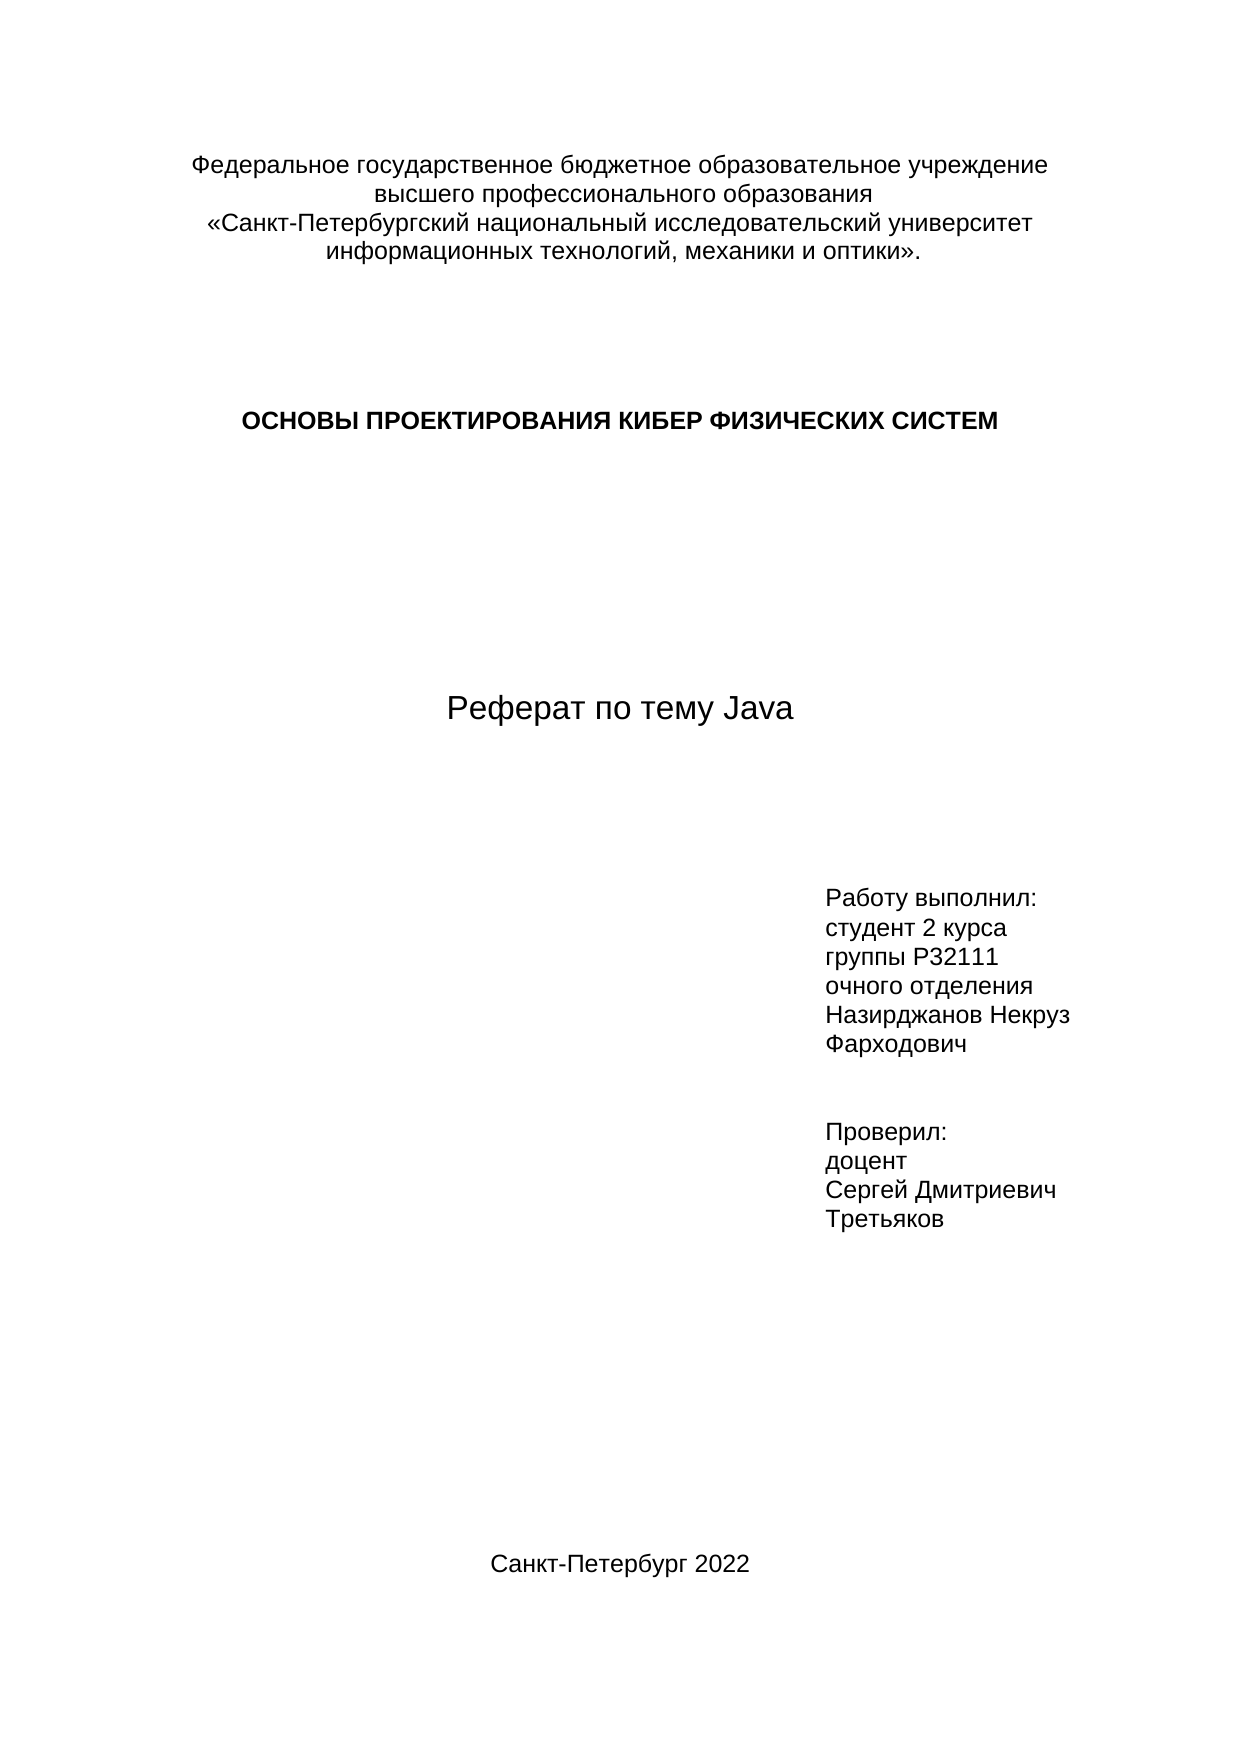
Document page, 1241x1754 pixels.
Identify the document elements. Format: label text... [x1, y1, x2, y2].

text Реферат по тему Java [150, 688, 1090, 727]
text Федеральное государственное бюджетное образовательное учреждение [150, 150, 1090, 179]
text Проверил: [825, 1117, 1090, 1145]
text ОСНОВЫ ПРОЕКТИРОВАНИЯ КИБЕР ФИЗИЧЕСКИХ СИСТЕМ [150, 406, 1090, 435]
text очного отделения [825, 971, 1090, 999]
text Санкт-Петербург 2022 [150, 1549, 1090, 1578]
text Сергей Дмитриевич Третьяков [825, 1175, 1090, 1233]
text студент 2 курса группы P32111 [825, 913, 1090, 970]
text высшего профессионального образования [150, 179, 1090, 207]
text доцент [825, 1146, 1090, 1174]
text «Санкт-Петербургский национальный исследовательский университет [150, 207, 1090, 236]
text Работу выполнил: [825, 883, 1090, 912]
text информационных технологий, механики и оптики». [150, 236, 1090, 265]
text Назирджанов Некруз Фарходович [825, 1000, 1090, 1057]
